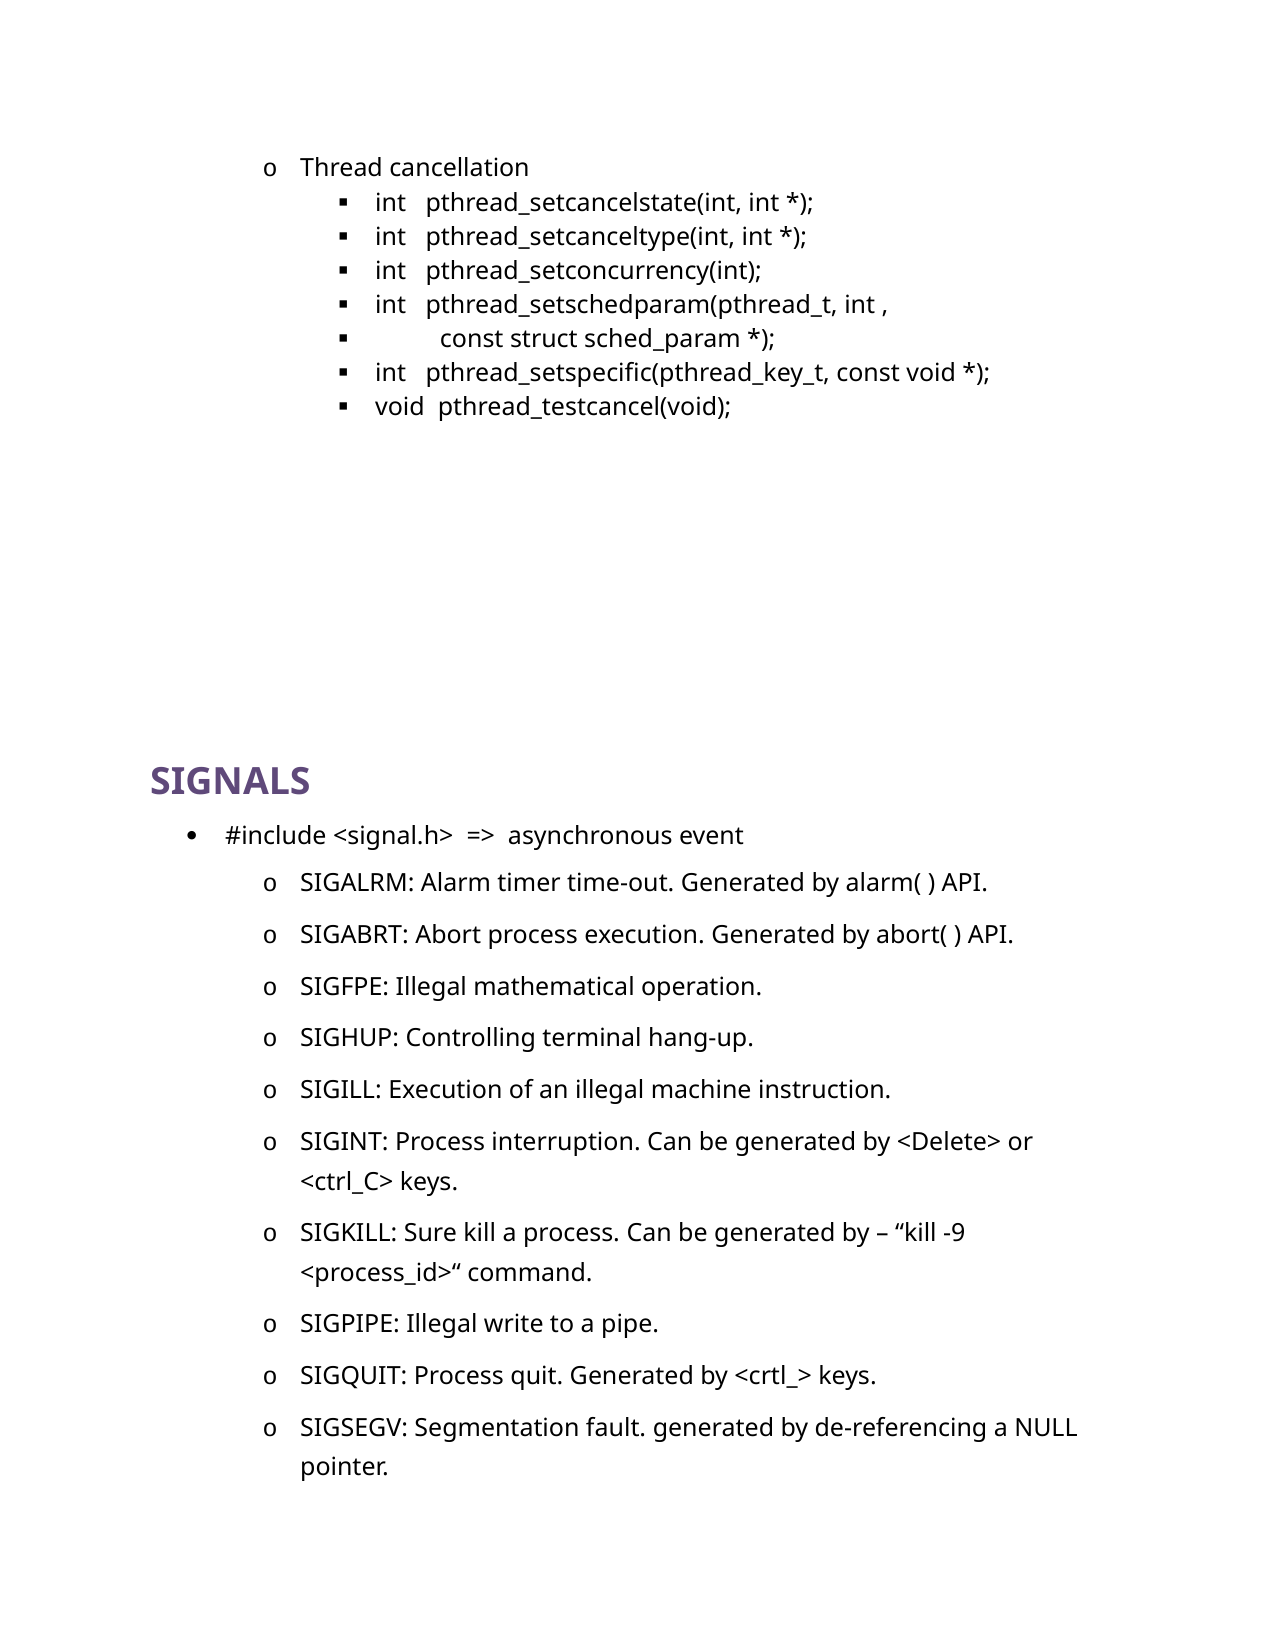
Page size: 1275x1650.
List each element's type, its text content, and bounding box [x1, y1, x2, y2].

list SIGILL: Execution of an illegal machine instruction. [262, 1072, 1125, 1106]
list SIGHUP: Controlling terminal hang-up. [262, 1020, 1125, 1054]
list SIGSEGV: Segmentation fault. generated by de-referencing a NULL pointer. [262, 1409, 1125, 1483]
list SIGQUIT: Process quit. Generated by <crtl_> keys. [262, 1358, 1125, 1392]
subtitle SIGNALS [150, 754, 1125, 805]
list int pthread_setconcurrency(int); [337, 252, 1125, 286]
list SIGKILL: Sure kill a process. Can be generated by – “kill -9 <process_id>“ command. [262, 1215, 1125, 1288]
list int pthread_setcancelstate(int, int *); [337, 184, 1125, 218]
list SIGPIPE: Illegal write to a pipe. [262, 1306, 1125, 1340]
list int pthread_setspecific(pthread_key_t, const void *); [337, 354, 1125, 389]
list SIGABRT: Abort process execution. Generated by abort( ) API. [262, 916, 1125, 951]
list const struct sched_param *); [337, 321, 1125, 354]
list SIGALRM: Alarm timer time-out. Generated by alarm( ) API. [262, 864, 1125, 899]
list #include <signal.h> => asynchronous event [187, 818, 1125, 852]
list Thread cancellation [262, 150, 1125, 184]
list SIGINT: Process interruption. Can be generated by <Delete> or <ctrl_C> keys. [262, 1124, 1125, 1197]
list int pthread_setschedparam(pthread_t, int , [337, 286, 1125, 321]
list int pthread_setcanceltype(int, int *); [337, 218, 1125, 252]
list SIGFPE: Illegal mathematical operation. [262, 968, 1125, 1002]
list void pthread_testcancel(void); [337, 389, 1125, 423]
